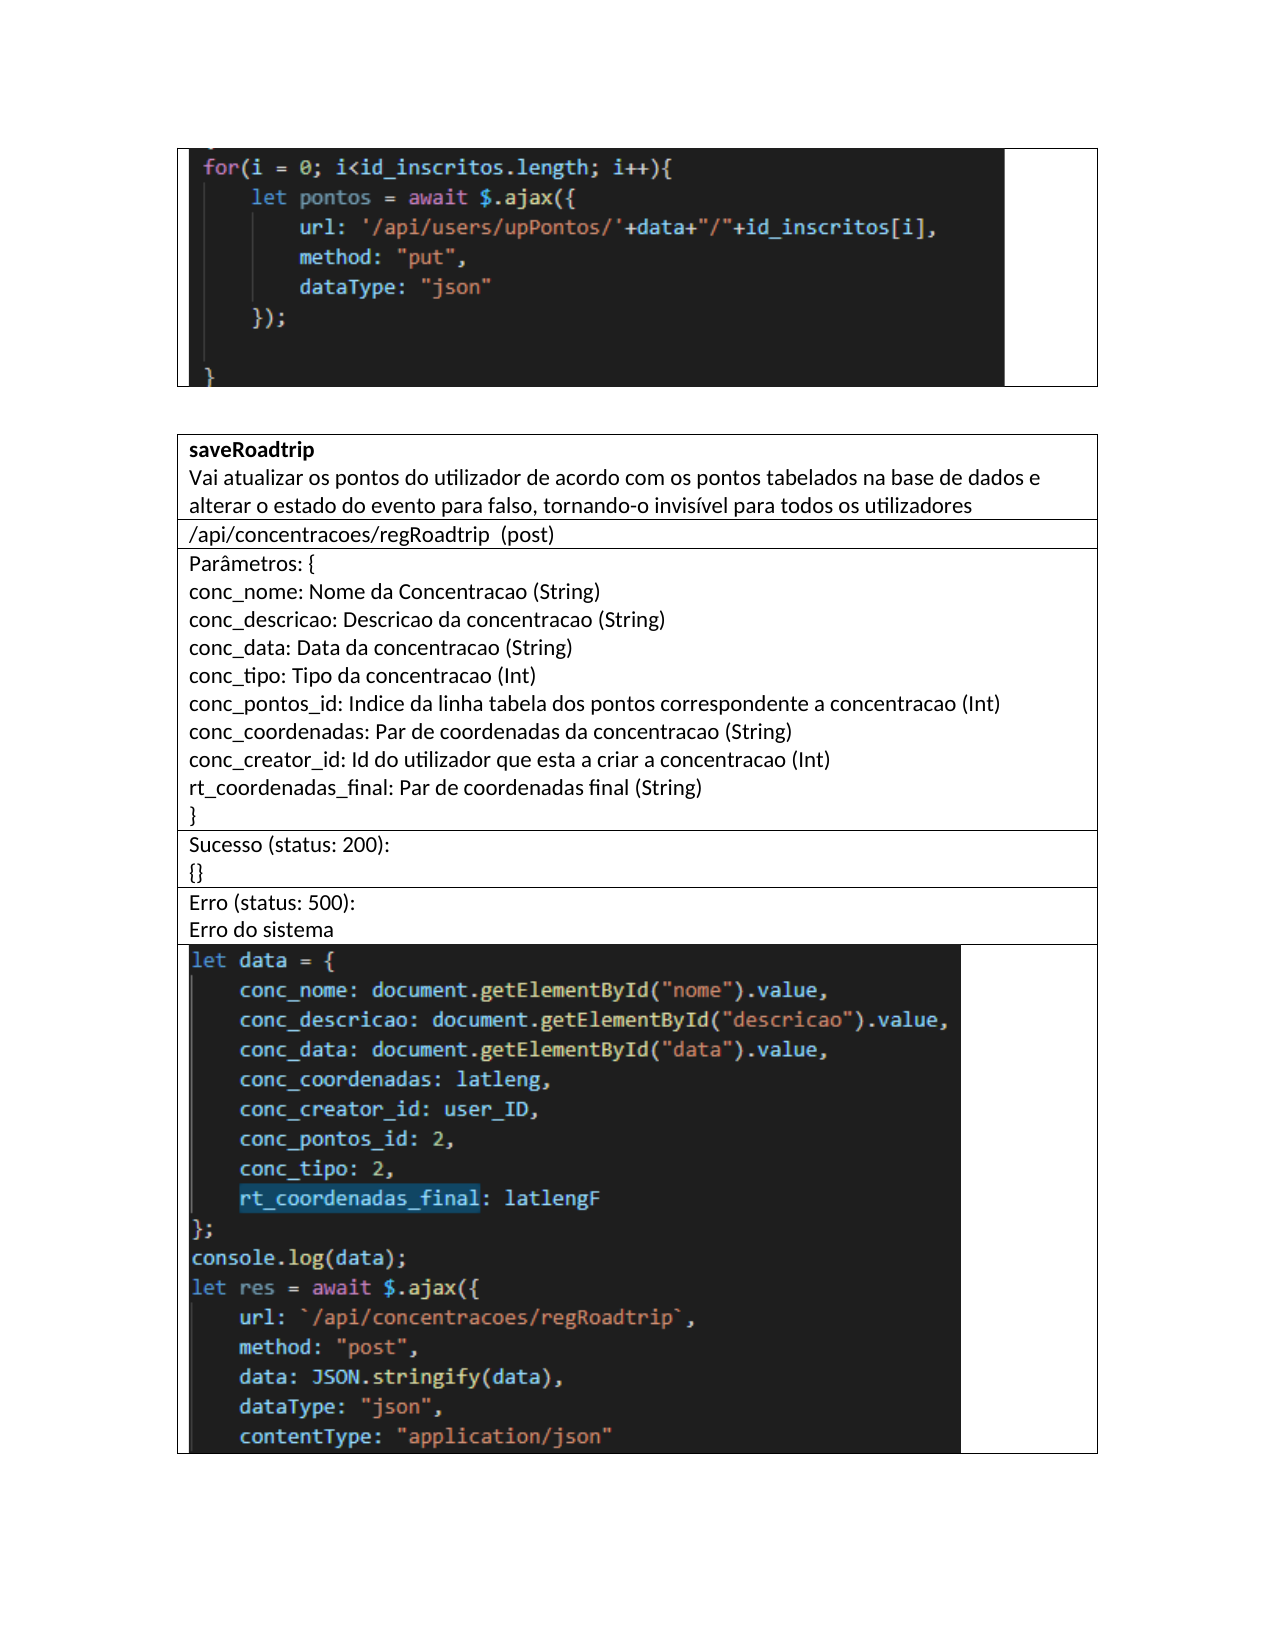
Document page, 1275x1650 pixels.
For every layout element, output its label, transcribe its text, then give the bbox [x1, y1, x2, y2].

table_cell [178, 945, 188, 1453]
table_cell [178, 149, 188, 386]
table_header saveRoadtrip Vai atualizar os pontos do utilizador de acordo com os pontos tabelados na base de dados e alterar o estado do evento para falso, tornando-o invisível para todos os utilizadores [178, 435, 1097, 519]
table_cell [961, 945, 1097, 1453]
table_cell [1005, 149, 1097, 386]
table_cell /api/concentracoes/regRoadtrip (post) [178, 520, 1097, 548]
table_cell Erro (status: 500): Erro do sistema [178, 888, 1097, 944]
table_cell Sucesso (status: 200): {} [178, 831, 1097, 887]
table_cell Parâmetros: { conc_nome: Nome da Concentracao (String) conc_descricao: Descricao da concentracao (String) conc_data: Data da concentracao (String) conc_tipo: Tipo da concentracao (Int) conc_pontos_id: Indice da linha tabela dos pontos correspondente a concentracao (Int) conc_coordenadas: Par de coordenadas da concentracao (String) conc_creator_id: Id do utilizador que esta a criar a concentracao (Int) rt_coordenadas_final: Par de coordenadas final (String) } [178, 549, 1097, 829]
picture [188, 944, 961, 1453]
picture [188, 148, 1005, 387]
